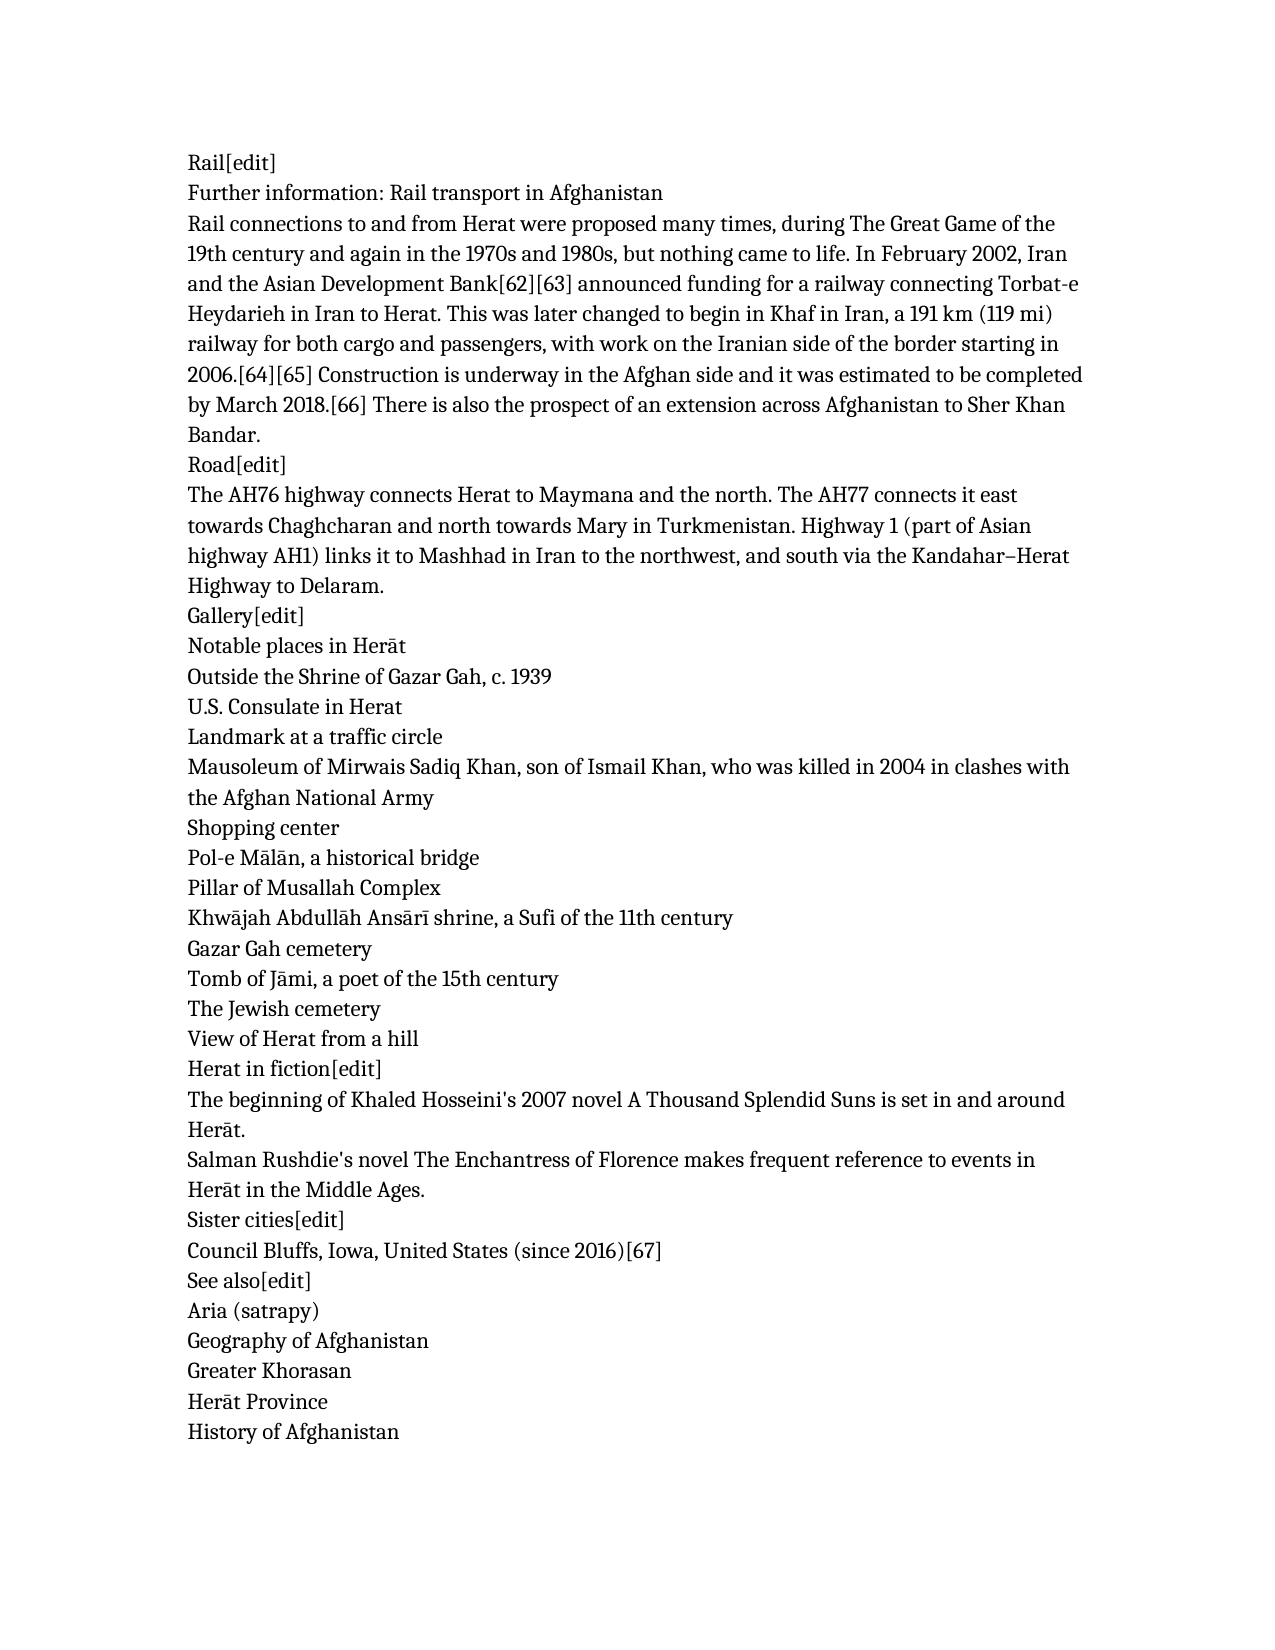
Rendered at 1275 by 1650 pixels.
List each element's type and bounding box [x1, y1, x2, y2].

text [187, 150, 1087, 1445]
